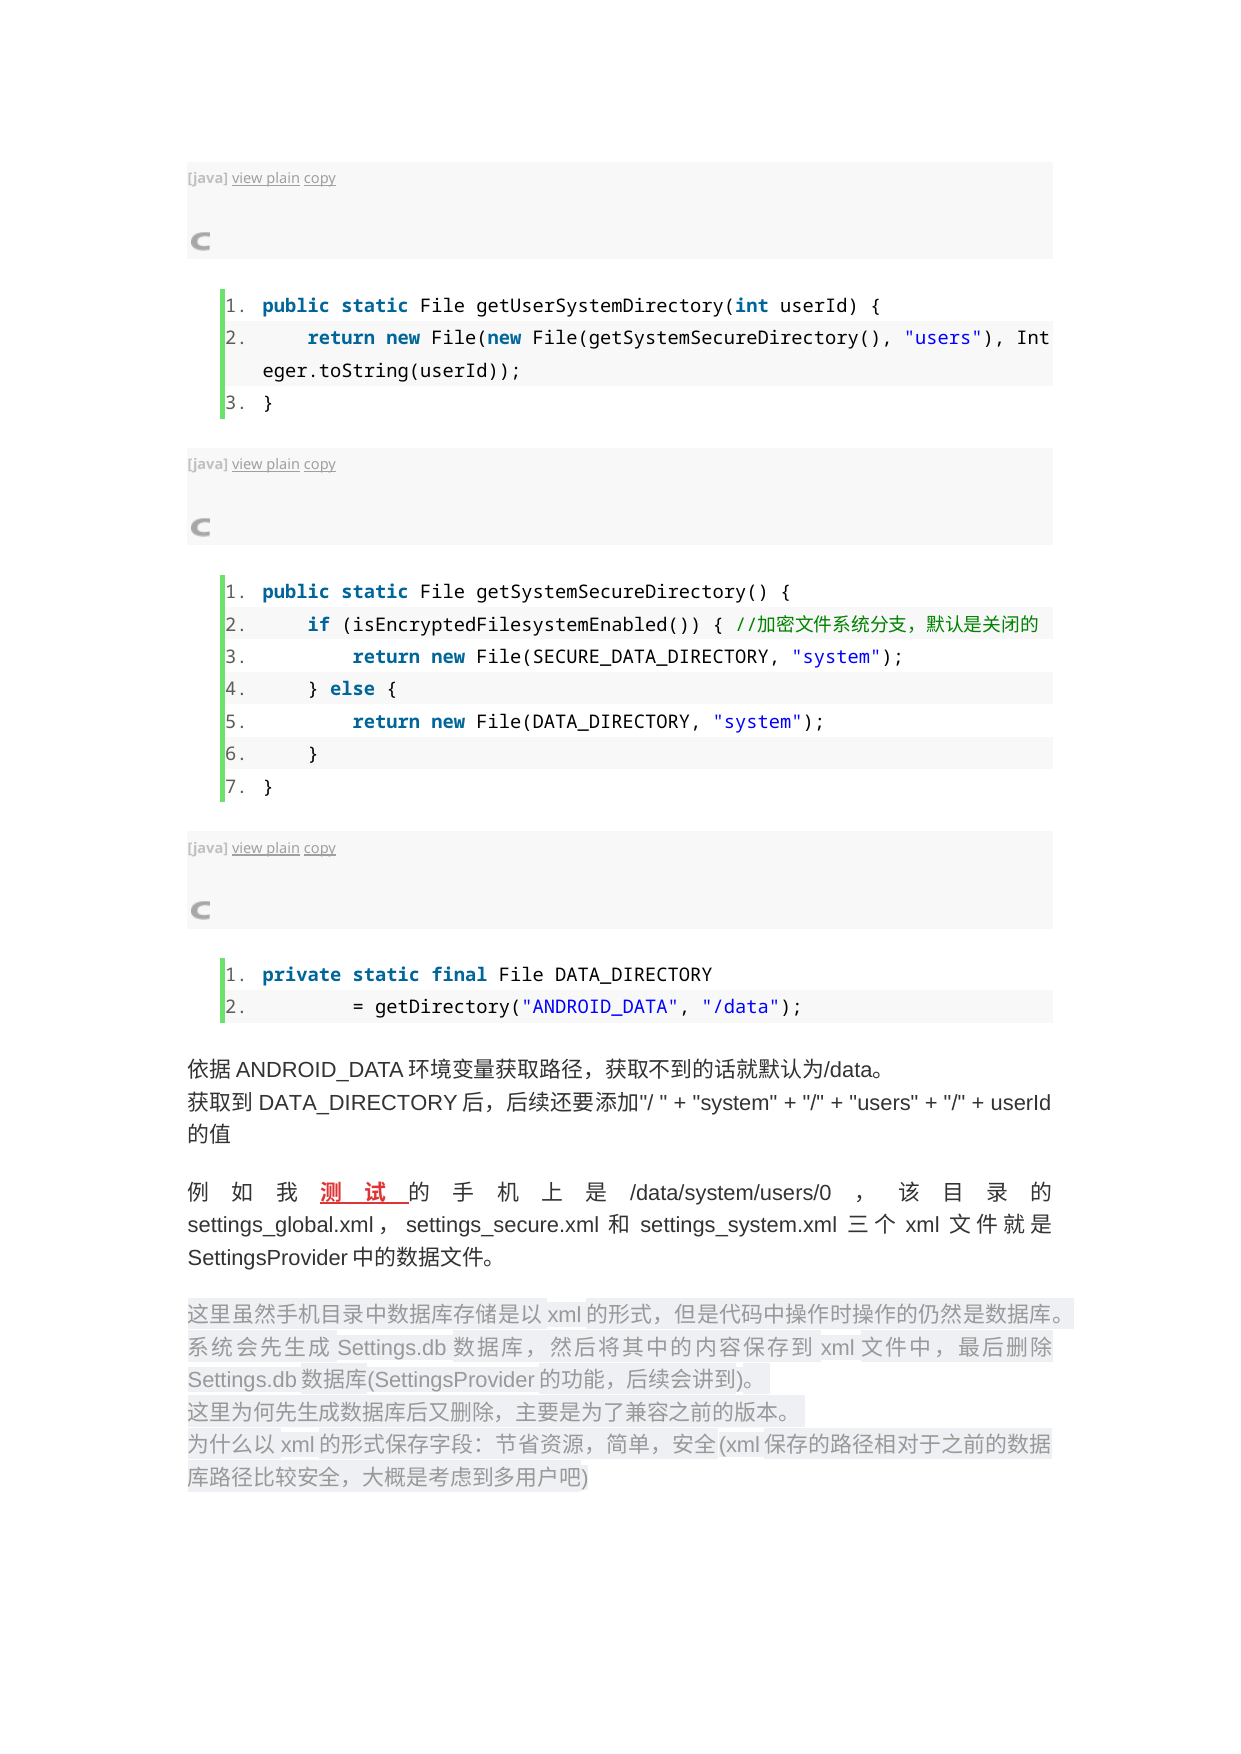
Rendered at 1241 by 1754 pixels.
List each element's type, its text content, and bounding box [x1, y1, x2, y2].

list if (isEncryptedFilesystemEnabled()) { //加密文件系统分支，默认是关闭的 [225, 607, 1053, 639]
picture [191, 901, 210, 920]
list return new File(DATA_DIRECTORY, "system"); [225, 704, 1053, 737]
list } [225, 386, 1053, 419]
picture [191, 231, 210, 251]
text [java] view plain copy [187, 162, 1053, 194]
list private static final File DATA_DIRECTORY [225, 958, 1053, 990]
text 例如我测试的手机上是/data/system/users/0，该目录的settings_global.xml，settings_secure.xml和settings_system.xml三个xml文件就是SettingsProvider中的数据文件。 [187, 1174, 1053, 1272]
text [java] view plain copy [187, 831, 1053, 864]
list return new File(SECURE_DATA_DIRECTORY, "system"); [225, 639, 1053, 672]
text [java] view plain copy [187, 448, 1053, 480]
text 获取到DATA_DIRECTORY后，后续还要添加"/ " + "system" + "/" + "users" + "/" + userId的值 [187, 1084, 1053, 1149]
text 依据ANDROID_DATA环境变量获取路径，获取不到的话就默认为/data。 [187, 1052, 1053, 1084]
list } [225, 737, 1053, 769]
list } [225, 769, 1053, 802]
list public static File getUserSystemDirectory(int userId) { [225, 289, 1053, 321]
text 这里虽然手机目录中数据库存储是以xml的形式，但是代码中操作时操作的仍然是数据库。系统会先生成Settings.db数据库，然后将其中的内容保存到xml文件中，最后删除Settings.db数据库(SettingsProvider的功能，后续会讲到)。 这里为何先生成数据库后又删除，主要是为了兼容之前的版本。 为什么以xml的形式保存字段：节省资源，简单，安全(xml保存的路径相对于之前的数据库路径比较安全，大概是考虑到多用户吧) [187, 1297, 1053, 1492]
picture [191, 517, 210, 537]
list public static File getSystemSecureDirectory() { [220, 574, 1053, 607]
list } else { [225, 672, 1053, 704]
list = getDirectory("ANDROID_DATA", "/data"); [225, 990, 1053, 1023]
list return new File(new File(getSystemSecureDirectory(), "users"), Integer.toString(userId)); [225, 321, 1053, 386]
